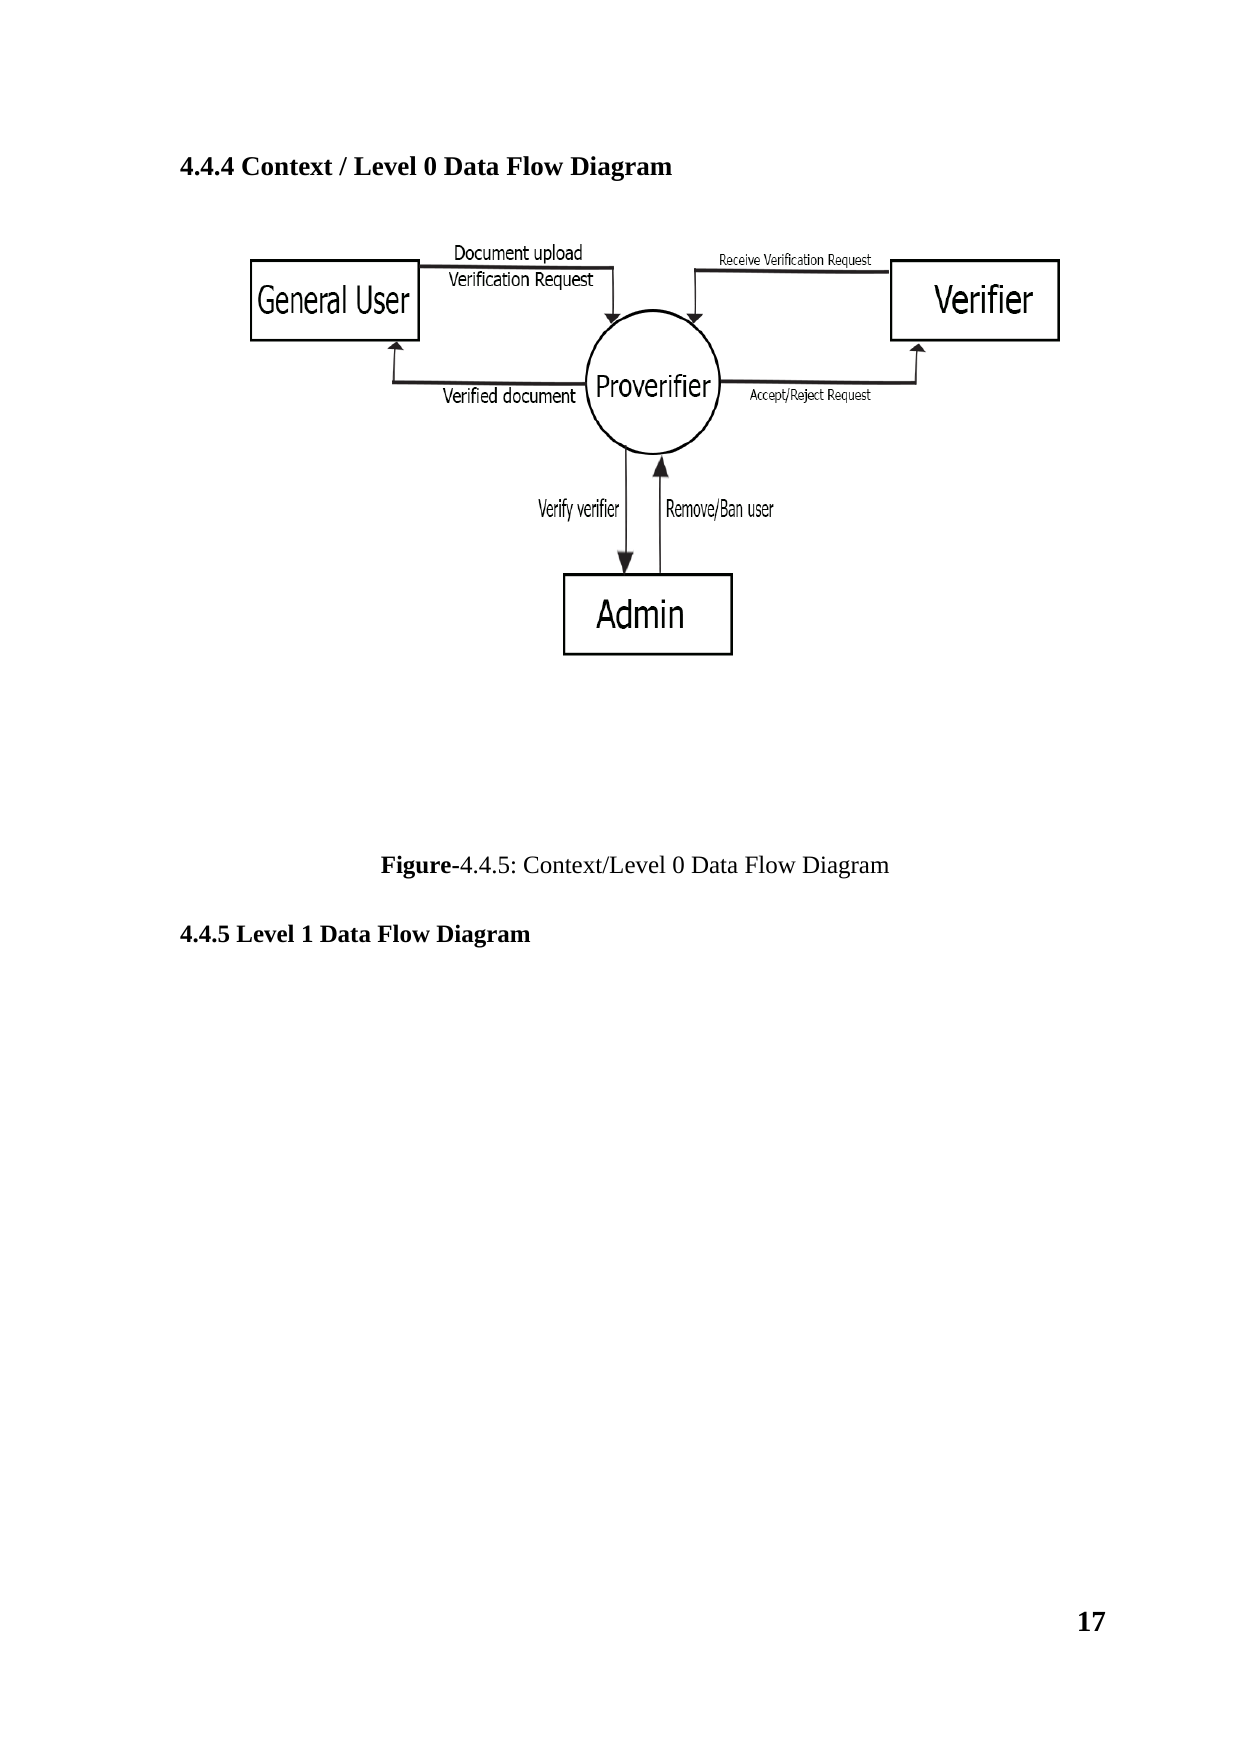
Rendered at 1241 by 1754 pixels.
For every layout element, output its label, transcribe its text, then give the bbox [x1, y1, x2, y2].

text Figure-4.4.5: Context/Level 0 Data Flow Diagram [180, 850, 1090, 879]
picture [180, 185, 1157, 846]
text 4.4.4 Context / Level 0 Data Flow Diagram [180, 150, 1090, 181]
text 4.4.5 Level 1 Data Flow Diagram [180, 919, 1090, 948]
